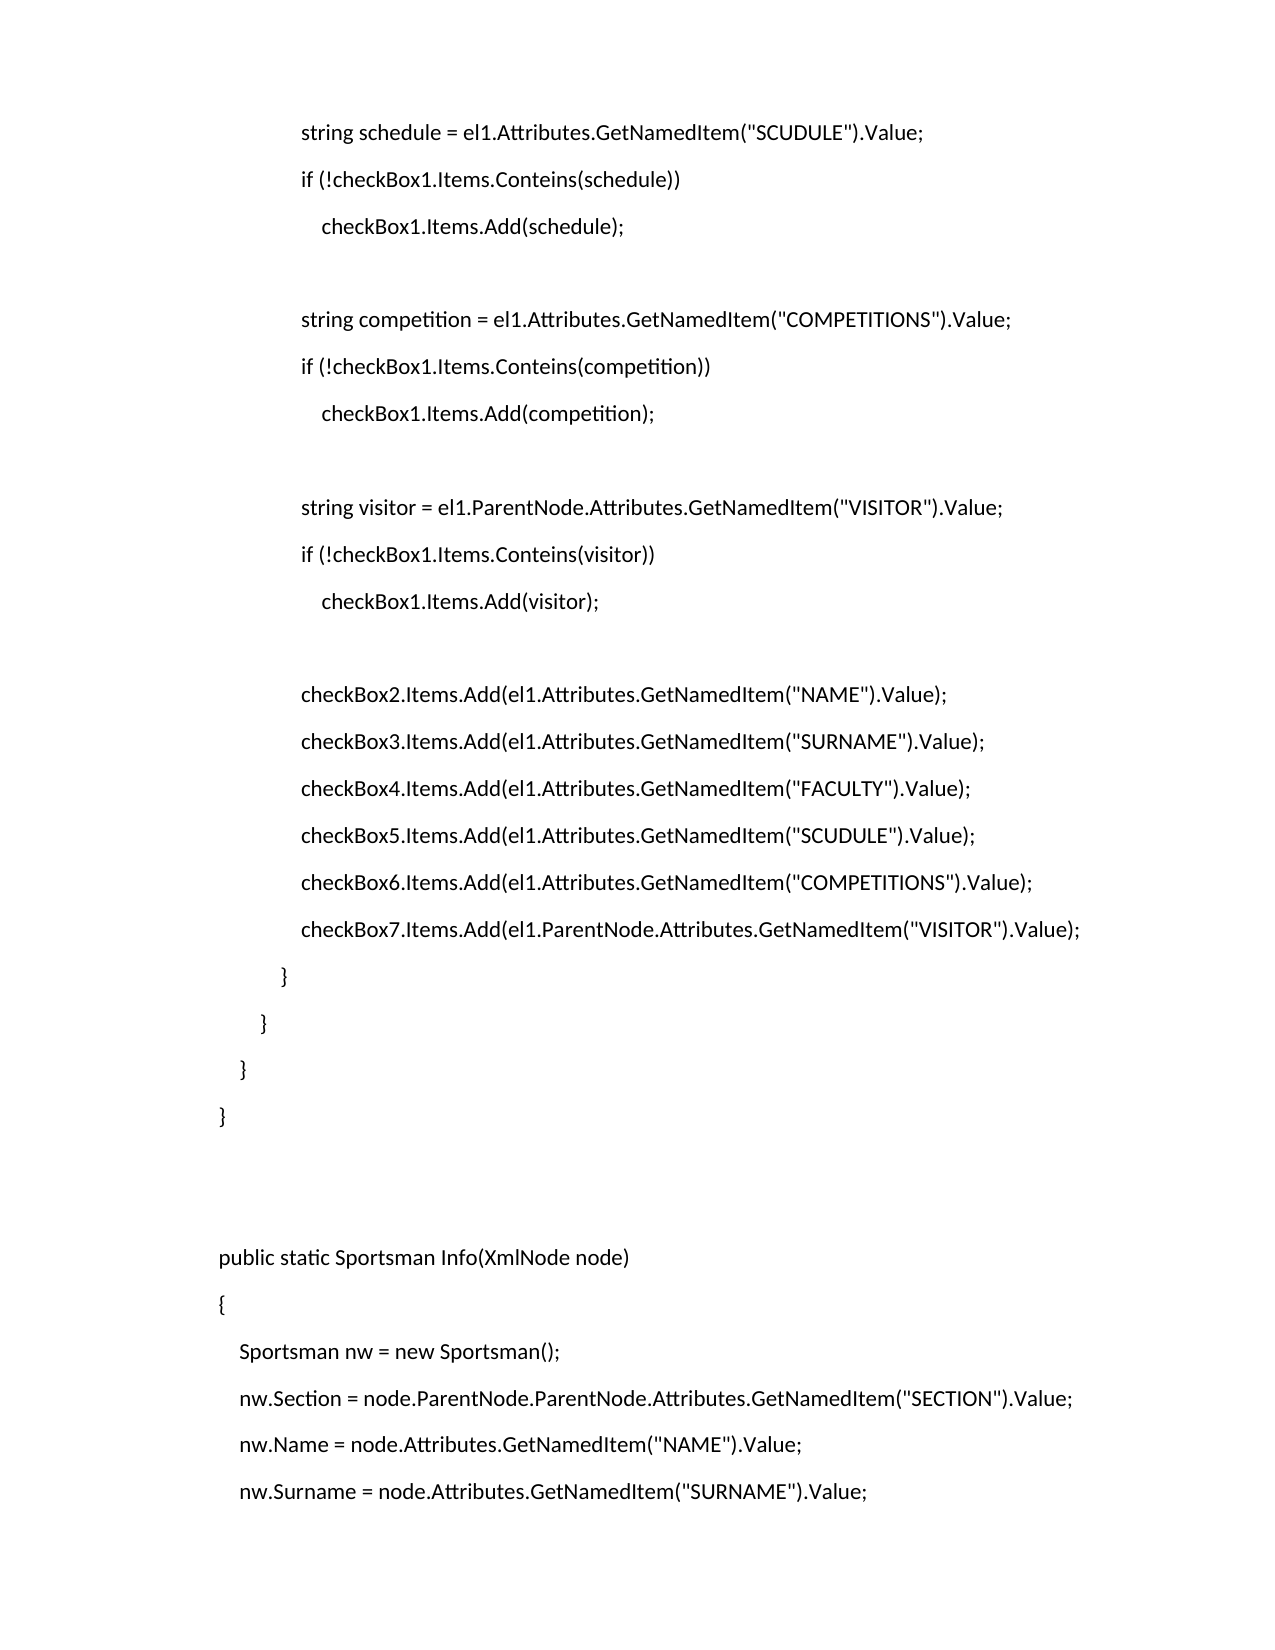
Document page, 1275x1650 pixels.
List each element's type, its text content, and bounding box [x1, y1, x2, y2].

text checkBox5.Items.Add(el1.Attributes.GetNamedItem("SCUDULE").Value); [177, 821, 1186, 849]
text nw.Name = node.Attributes.GetNamedItem("NAME").Value; [177, 1431, 1186, 1459]
text Sportsman nw = new Sportsman(); [177, 1337, 1186, 1365]
text { [177, 1290, 1186, 1318]
text checkBox4.Items.Add(el1.Attributes.GetNamedItem("FACULTY").Value); [177, 774, 1186, 802]
text string schedule = el1.Attributes.GetNamedItem("SCUDULE").Value; [177, 118, 1186, 146]
text } [177, 1009, 1186, 1037]
text if (!checkBox1.Items.Conteins(visitor)) [177, 540, 1186, 568]
text string visitor = el1.ParentNode.Attributes.GetNamedItem("VISITOR").Value; [177, 493, 1186, 521]
text if (!checkBox1.Items.Conteins(competition)) [177, 352, 1186, 381]
text public static Sportsman Info(XmlNode node) [177, 1243, 1186, 1271]
text if (!checkBox1.Items.Conteins(schedule)) [177, 165, 1186, 193]
text nw.Surname = node.Attributes.GetNamedItem("SURNAME").Value; [177, 1477, 1186, 1506]
text nw.Section = node.ParentNode.ParentNode.Attributes.GetNamedItem("SECTION").Value; [177, 1384, 1186, 1412]
text checkBox1.Items.Add(visitor); [177, 587, 1186, 615]
text } [177, 1102, 1186, 1131]
text } [177, 962, 1186, 990]
text checkBox3.Items.Add(el1.Attributes.GetNamedItem("SURNAME").Value); [177, 727, 1186, 756]
text checkBox1.Items.Add(schedule); [177, 212, 1186, 240]
text checkBox2.Items.Add(el1.Attributes.GetNamedItem("NAME").Value); [177, 681, 1186, 709]
text string competition = el1.Attributes.GetNamedItem("COMPETITIONS").Value; [177, 306, 1186, 334]
text } [177, 1056, 1186, 1084]
text checkBox6.Items.Add(el1.Attributes.GetNamedItem("COMPETITIONS").Value); [177, 868, 1186, 896]
text checkBox7.Items.Add(el1.ParentNode.Attributes.GetNamedItem("VISITOR").Value); [177, 915, 1186, 943]
text checkBox1.Items.Add(competition); [177, 399, 1186, 427]
